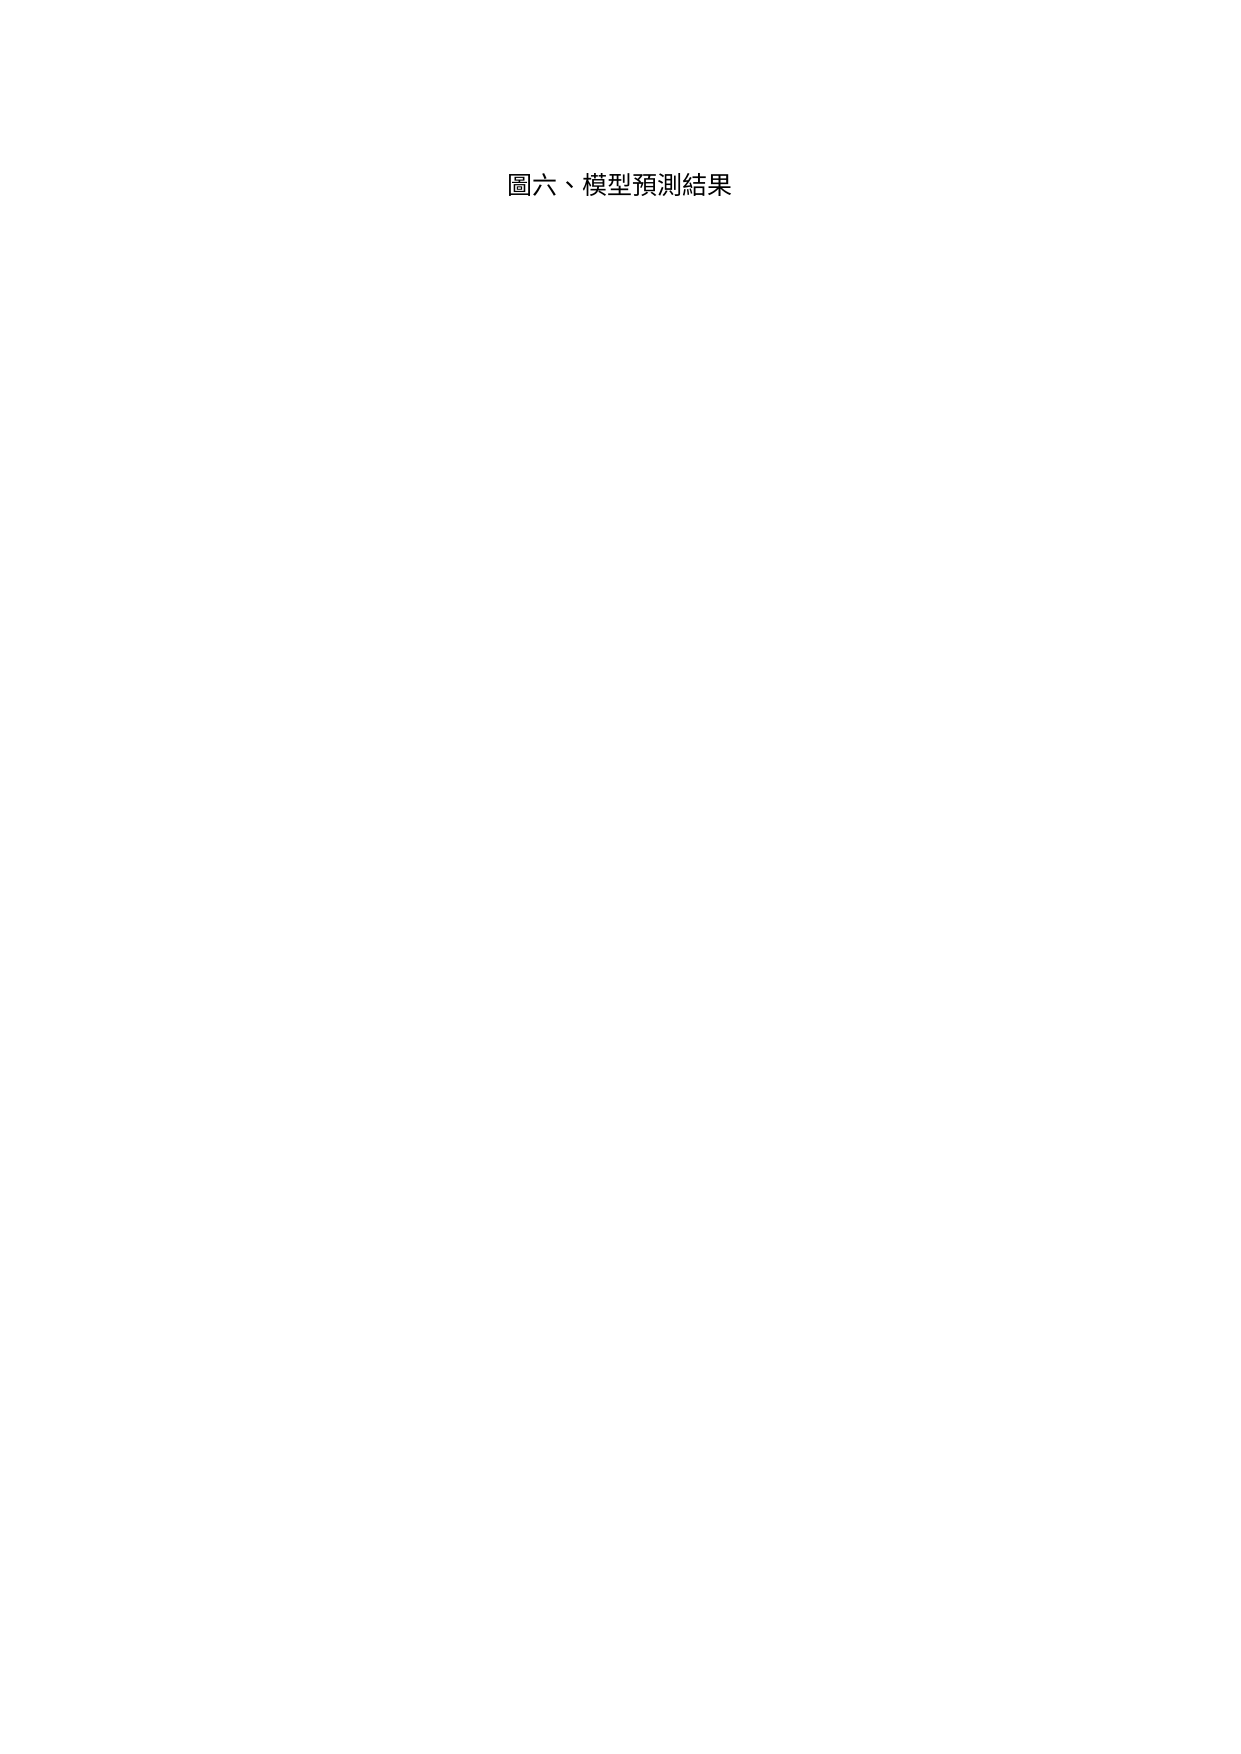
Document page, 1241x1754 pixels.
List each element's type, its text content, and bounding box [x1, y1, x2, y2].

text 圖六、模型預測結果 [187, 164, 1053, 202]
